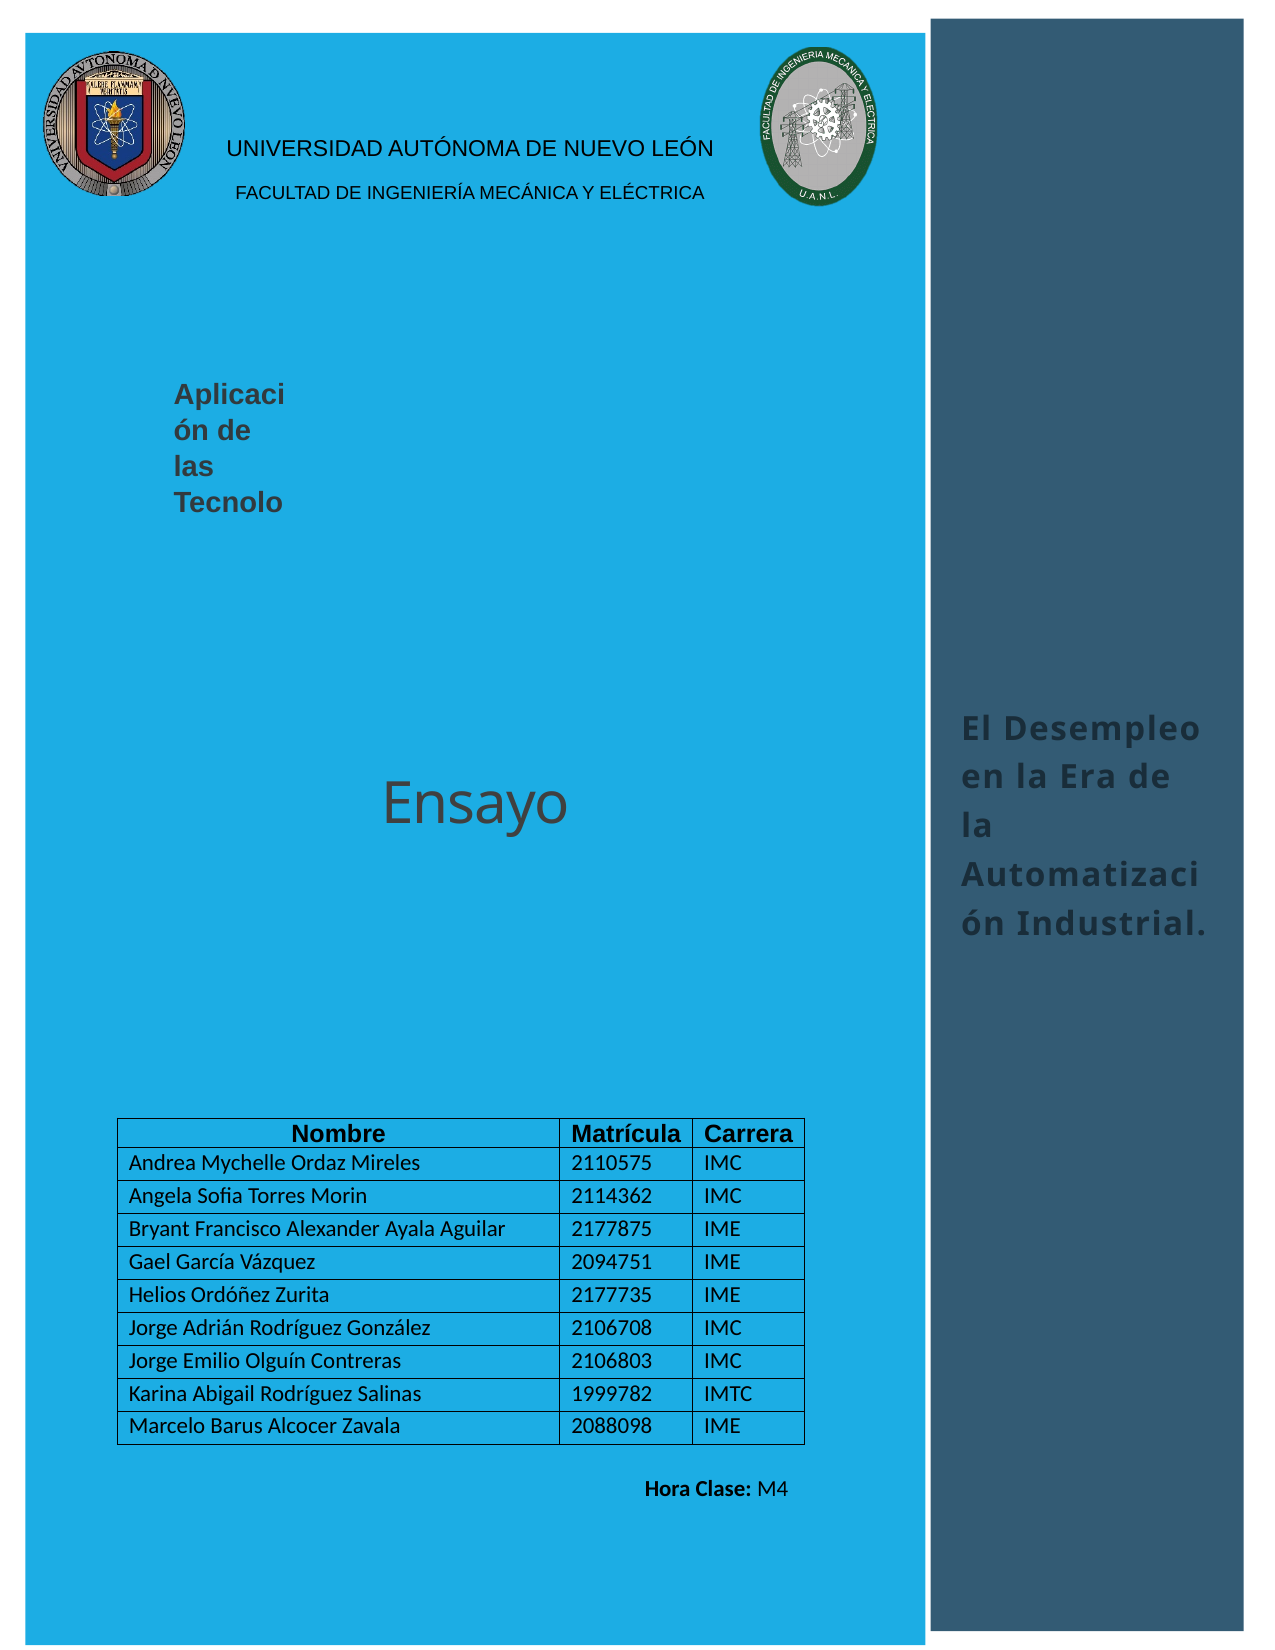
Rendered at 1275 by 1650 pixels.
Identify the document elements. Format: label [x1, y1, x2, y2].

picture [42, 51, 185, 197]
picture [753, 47, 889, 213]
